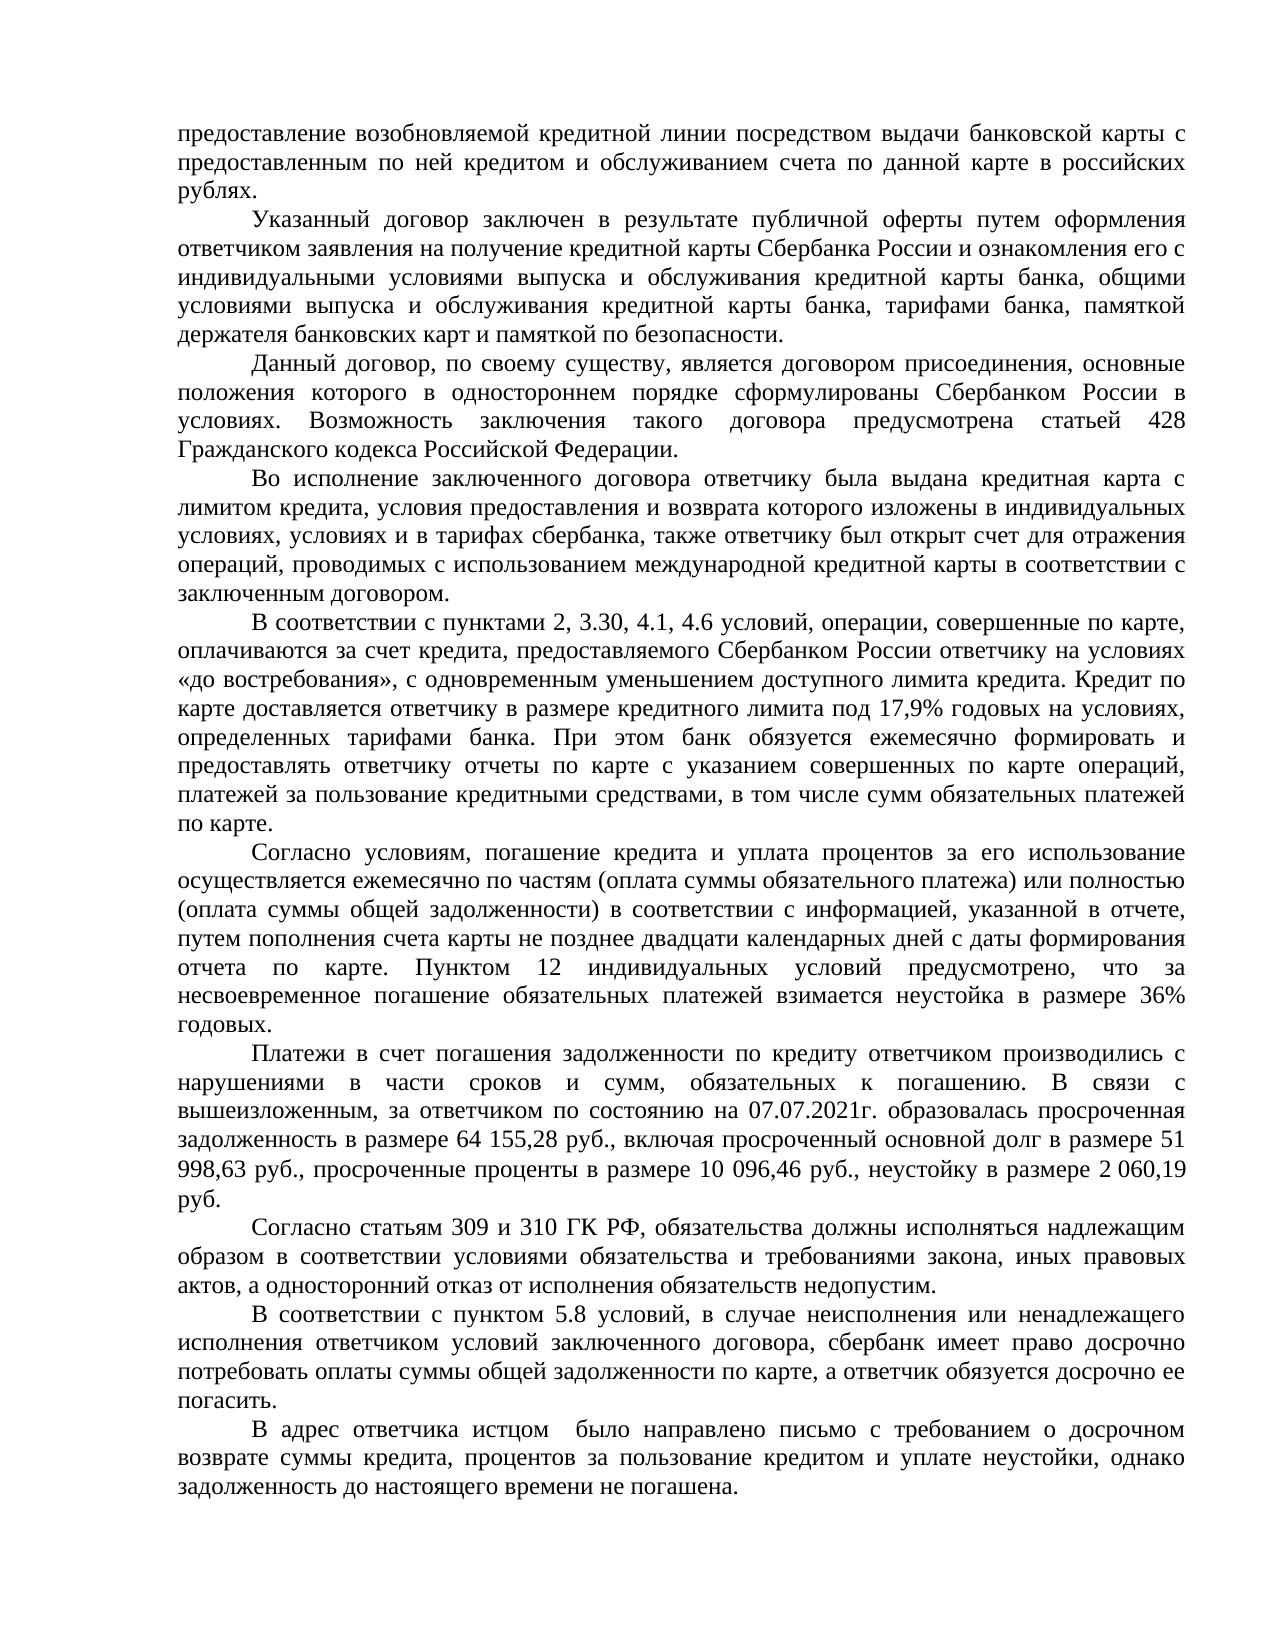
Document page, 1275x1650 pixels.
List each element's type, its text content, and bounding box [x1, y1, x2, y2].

text В адрес ответчика истцом было направлено письмо с требованием о досрочном возврате суммы кредита, процентов за пользование кредитом и уплате неустойки, однако задолженность до настоящего времени не погашена. [177, 1414, 1186, 1500]
text Указанный договор заключен в результате публичной оферты путем оформления ответчиком заявления на получение кредитной карты Сбербанка России и ознакомления его с индивидуальными условиями выпуска и обслуживания кредитной карты банка, общими условиями выпуска и обслуживания кредитной карты банка, тарифами банка, памяткой держателя банковских карт и памяткой по безопасности. [177, 204, 1186, 348]
text Во исполнение заключенного договора ответчику была выдана кредитная карта с лимитом кредита, условия предоставления и возврата которого изложены в индивидуальных условиях, условиях и в тарифах сбербанка, также ответчику был открыт счет для отражения операций, проводимых с использованием международной кредитной карты в соответствии с заключенным договором. [177, 463, 1186, 607]
text Платежи в счет погашения задолженности по кредиту ответчиком производились с нарушениями в части сроков и сумм, обязательных к погашению. В связи с вышеизложенным, за ответчиком по состоянию на 07.07.2021г. образовалась просроченная задолженность в размере 64 155,28 руб., включая просроченный основной долг в размере 51 998,63 руб., просроченные проценты в размере 10 096,46 руб., неустойку в размере 2 060,19 руб. [177, 1038, 1186, 1212]
text Согласно условиям, погашение кредита и уплата процентов за его использование осуществляется ежемесячно по частям (оплата суммы обязательного платежа) или полностью (оплата суммы общей задолженности) в соответствии с информацией, указанной в отчете, путем пополнения счета карты не позднее двадцати календарных дней с даты формирования отчета по карте. Пунктом 12 индивидуальных условий предусмотрено, что за несвоевременное погашение обязательных платежей взимается неустойка в размере 36% годовых. [177, 837, 1186, 1038]
text В соответствии с пунктом 5.8 условий, в случае неисполнения или ненадлежащего исполнения ответчиком условий заключенного договора, сбербанк имеет право досрочно потребовать оплаты суммы общей задолженности по карте, а ответчик обязуется досрочно ее погасить. [177, 1299, 1186, 1414]
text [177, 118, 1186, 204]
text Данный договор, по своему существу, является договором присоединения, основные положения которого в одностороннем порядке сформулированы Сбербанком России в условиях. Возможность заключения такого договора предусмотрена статьей 428 Гражданского кодекса Российской Федерации. [177, 348, 1186, 463]
text Согласно статьям 309 и 310 ГК РФ, обязательства должны исполняться надлежащим образом в соответствии условиями обязательства и требованиями закона, иных правовых актов, а односторонний отказ от исполнения обязательств недопустим. [177, 1212, 1186, 1299]
text В соответствии с пунктами 2, 3.30, 4.1, 4.6 условий, операции, совершенные по карте, оплачиваются за счет кредита, предоставляемого Сбербанком России ответчику на условиях «до востребования», с одновременным уменьшением доступного лимита кредита. Кредит по карте доставляется ответчику в размере кредитного лимита под 17,9% годовых на условиях, определенных тарифами банка. При этом банк обязуется ежемесячно формировать и предоставлять ответчику отчеты по карте с указанием совершенных по карте операций, платежей за пользование кредитными средствами, в том числе сумм обязательных платежей по карте. [177, 607, 1186, 837]
